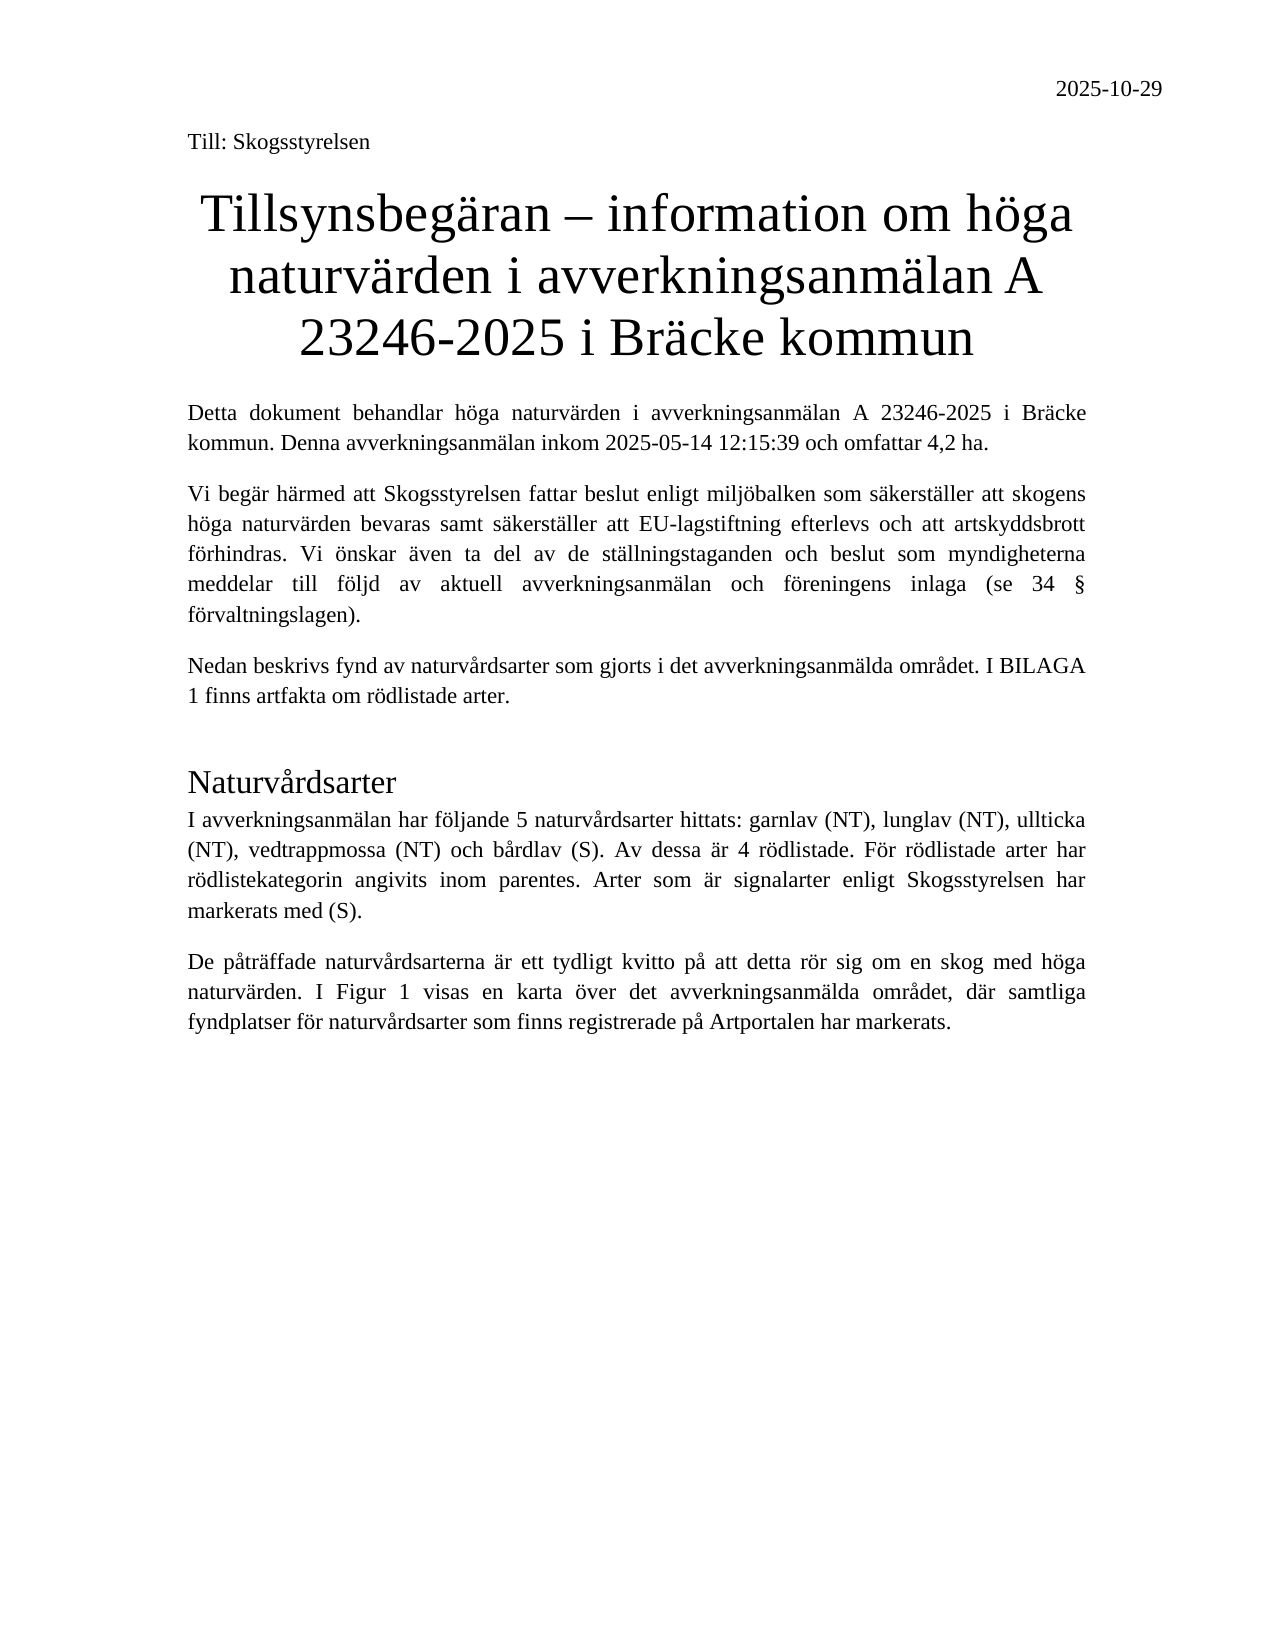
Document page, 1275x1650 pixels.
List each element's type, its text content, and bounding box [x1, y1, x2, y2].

text Vi begär härmed att Skogsstyrelsen fattar beslut enligt miljöbalken som säkerställer att skogens höga naturvärden bevaras samt säkerställer att EU-lagstiftning efterlevs och att artskyddsbrott förhindras. Vi önskar även ta del av de ställningstaganden och beslut som myndigheterna meddelar till följd av aktuell avverkningsanmälan och föreningens inlaga (se 34 § förvaltningslagen). [187, 480, 1087, 627]
text Detta dokument behandlar höga naturvärden i avverkningsanmälan A 23246-2025 i Bräcke kommun. Denna avverkningsanmälan inkom 2025-05-14 12:15:39 och omfattar 4,2 ha. [187, 398, 1087, 455]
text Nedan beskrivs fynd av naturvårdsarter som gjorts i det avverkningsanmälda området. I BILAGA 1 finns artfakta om rödlistade arter. [187, 652, 1087, 708]
text I avverkningsanmälan har följande 5 naturvårdsarter hittats: garnlav (NT), lunglav (NT), ullticka (NT), vedtrappmossa (NT) och bårdlav (S). Av dessa är 4 rödlistade. För rödlistade arter har rödlistekategorin angivits inom parentes. Arter som är signalarter enligt Skogsstyrelsen har markerats med (S). [187, 806, 1087, 923]
title Tillsynsbegäran – information om höga naturvärden i avverkningsanmälan A 23246-2025 i Bräcke kommun [187, 180, 1087, 367]
subtitle Naturvårdsarter [187, 762, 1087, 800]
text De påträffade naturvårdsarterna är ett tydligt kvitto på att detta rör sig om en skog med höga naturvärden. I Figur 1 visas en karta över det avverkningsanmälda området, där samtliga fyndplatser för naturvårdsarter som finns registrerade på Artportalen har markerats. [187, 948, 1087, 1034]
